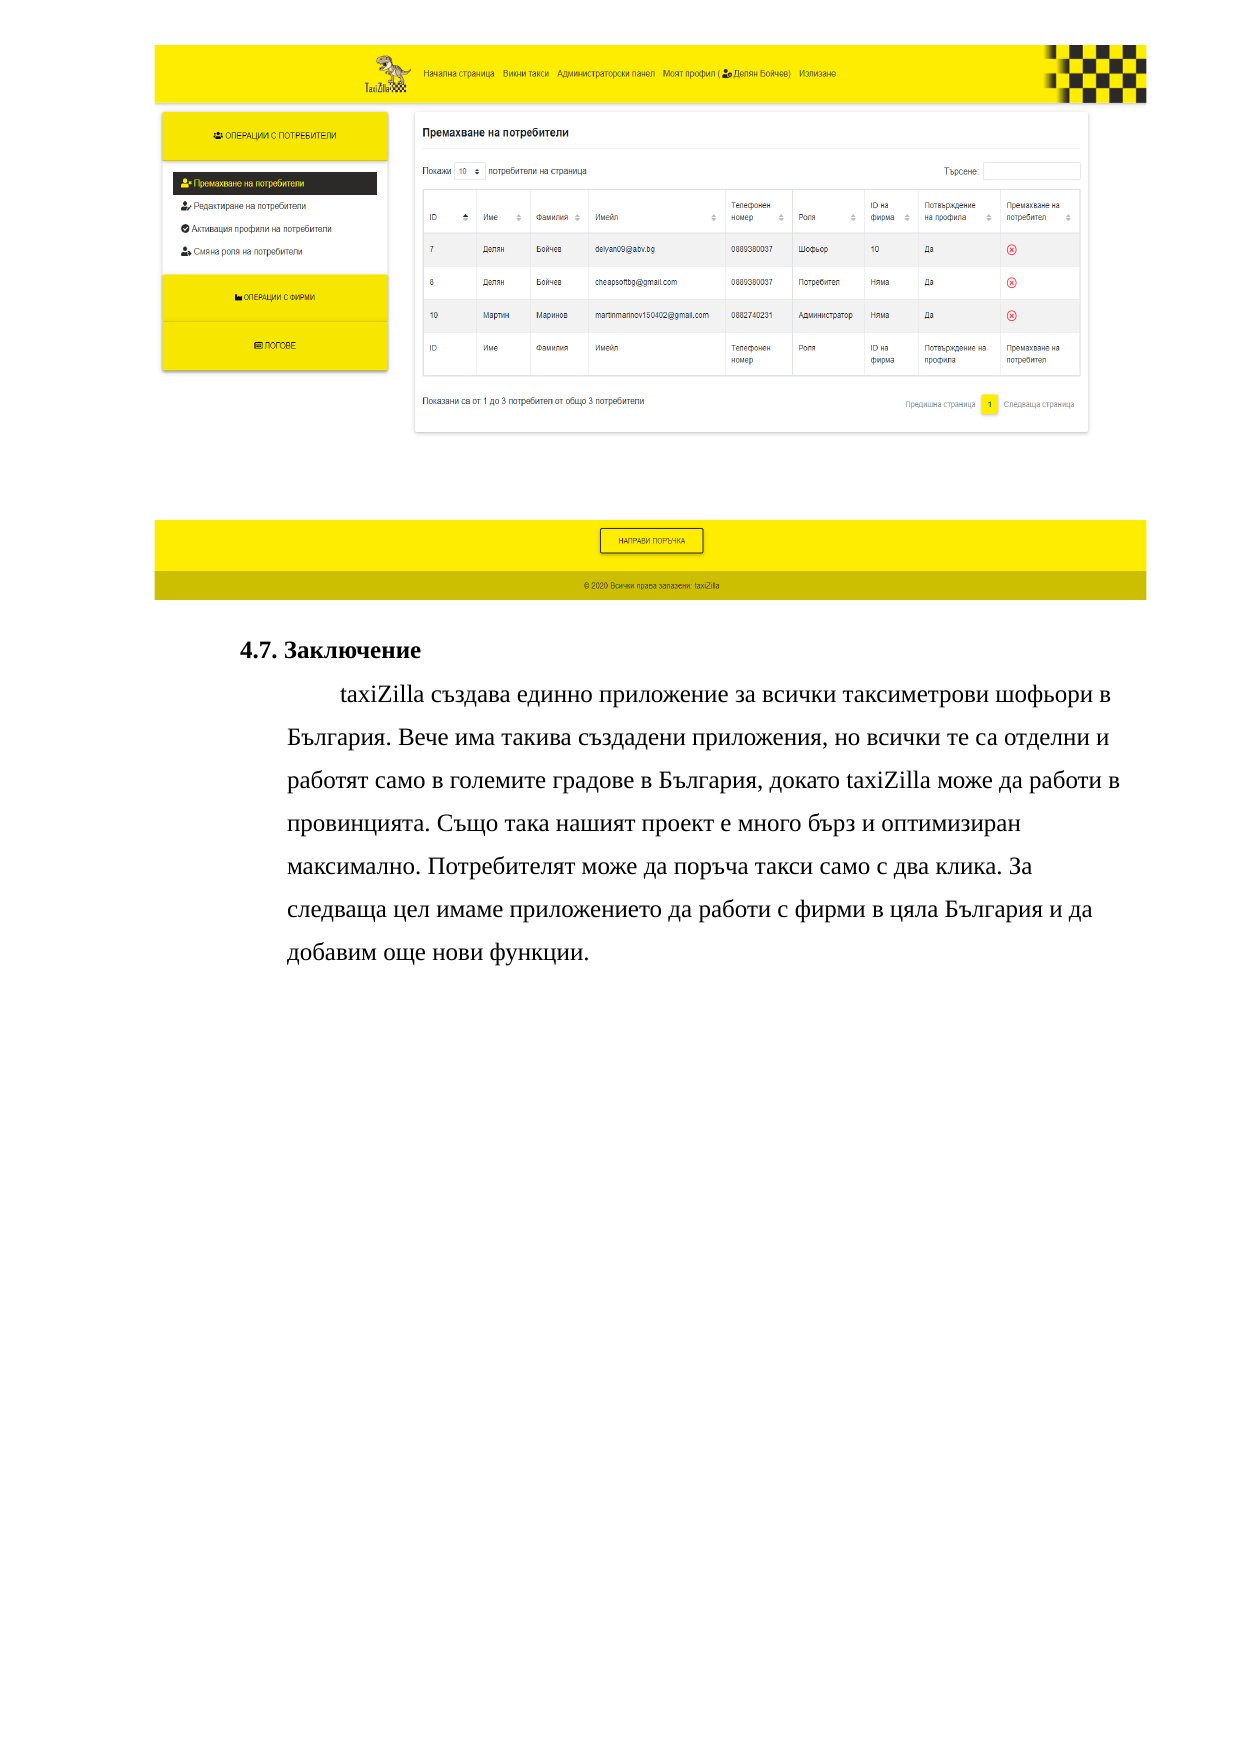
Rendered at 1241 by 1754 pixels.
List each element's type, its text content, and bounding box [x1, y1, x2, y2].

picture [154, 45, 1147, 600]
text taxiZilla създава единно приложение за всички таксиметрови шофьори в България. Вече има такива създадени приложения, но всички те са отделни и работят само в големите градове в България, докато taxiZilla може да работи в провинцията. Също така нашият проект е много бърз и оптимизиран максимално. Потребителят може да поръча такси само с два клика. За следваща цел имаме приложението да работи с фирми в цяла България и да добавим още нови функции. [287, 679, 1122, 966]
text 4.7. Заключение [240, 636, 1122, 664]
